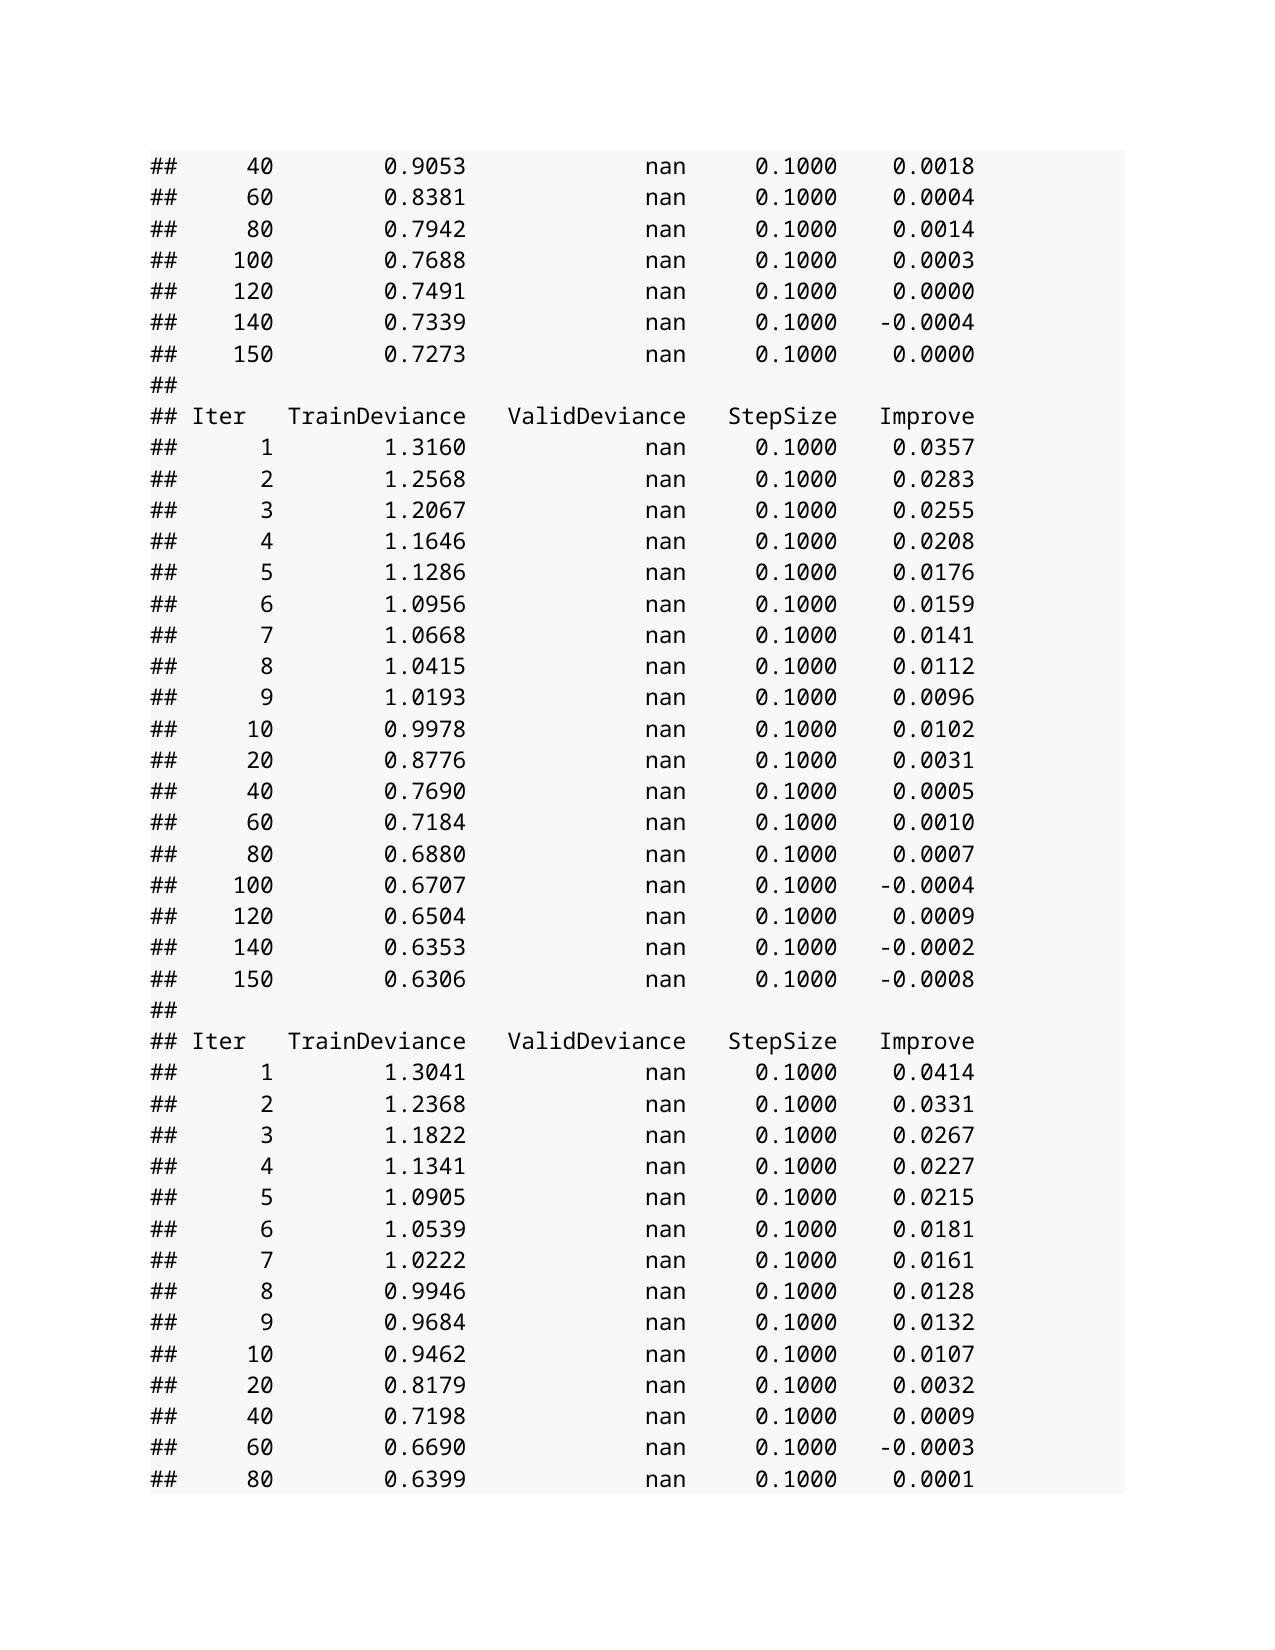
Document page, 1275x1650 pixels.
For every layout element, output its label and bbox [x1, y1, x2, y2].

text [150, 150, 1125, 1494]
